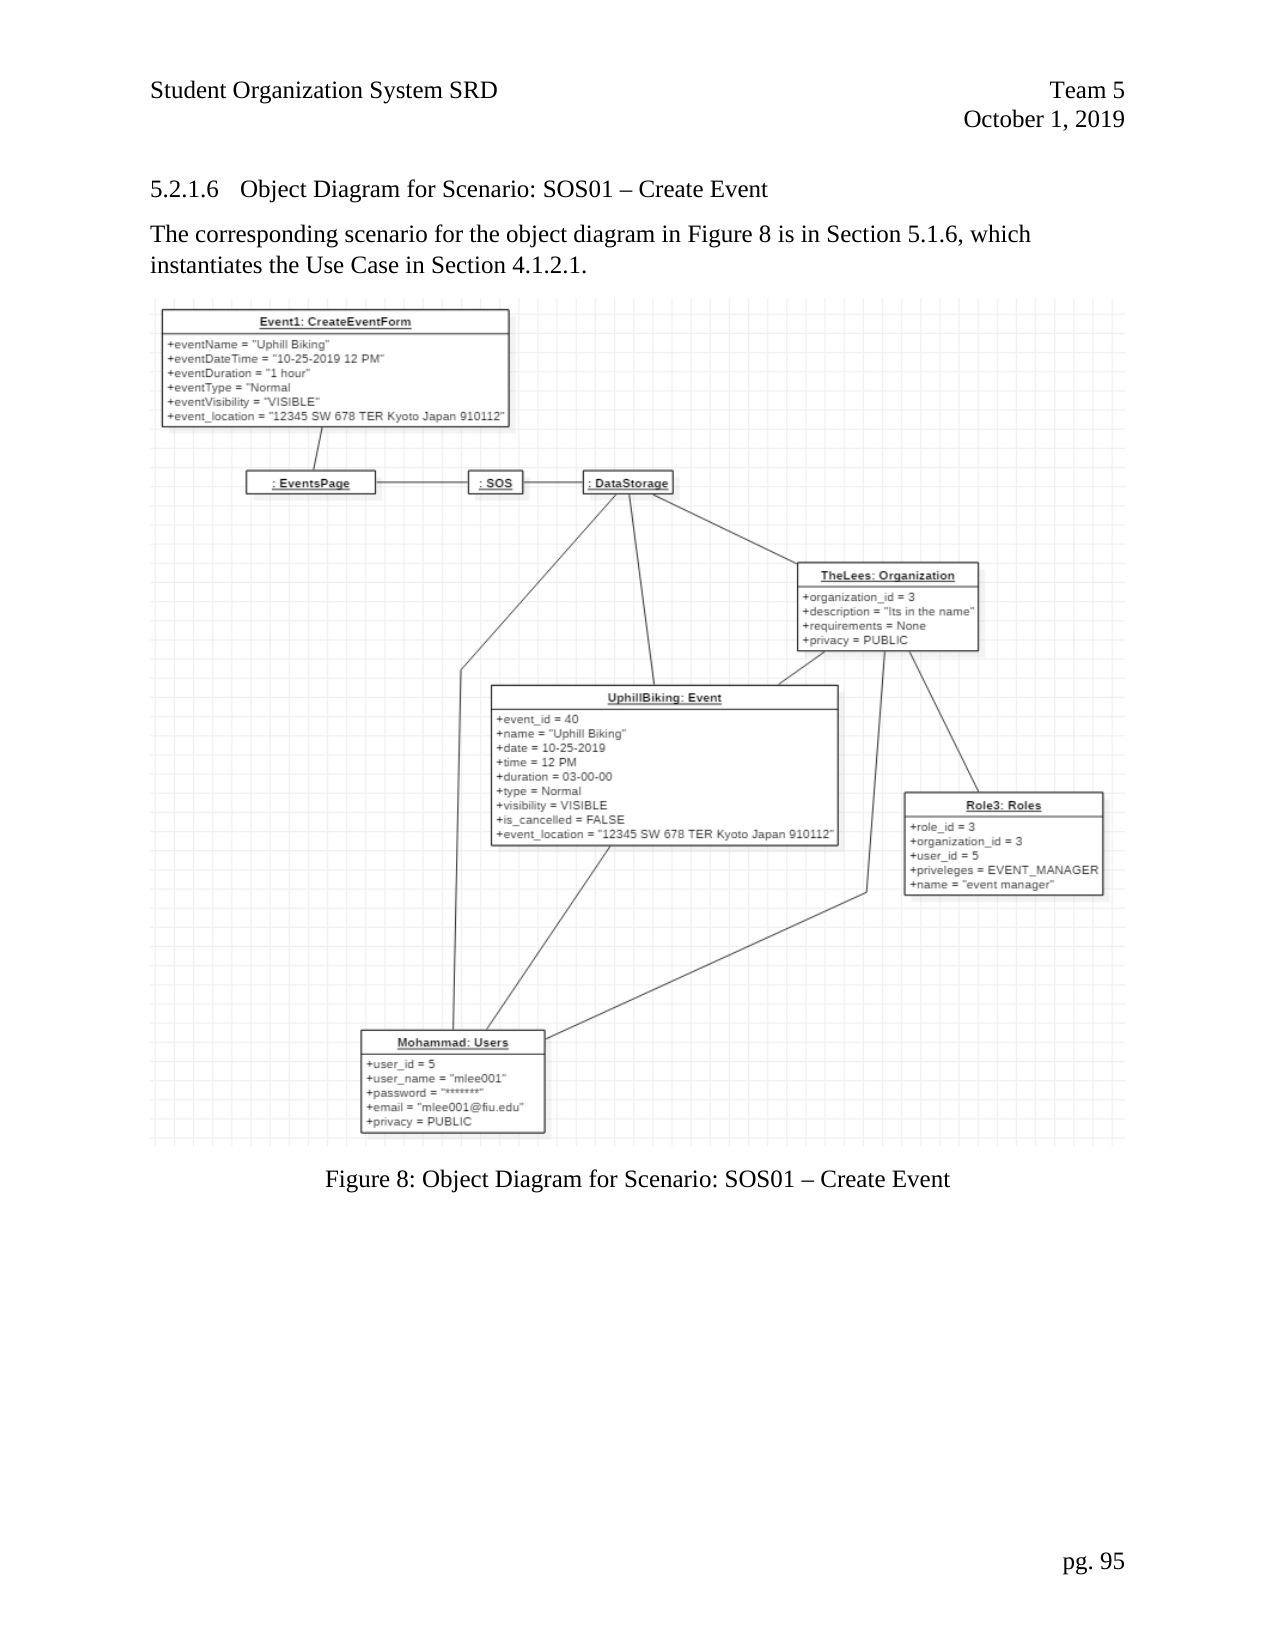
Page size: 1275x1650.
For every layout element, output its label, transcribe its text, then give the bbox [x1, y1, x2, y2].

text The corresponding scenario for the object diagram in Figure 8 is in Section 5.1.6, which instantiates the Use Case in Section 4.1.2.1. [150, 219, 1125, 279]
picture [150, 298, 1125, 1146]
subtitle Object Diagram for Scenario: SOS01 – Create Event [150, 174, 1125, 202]
